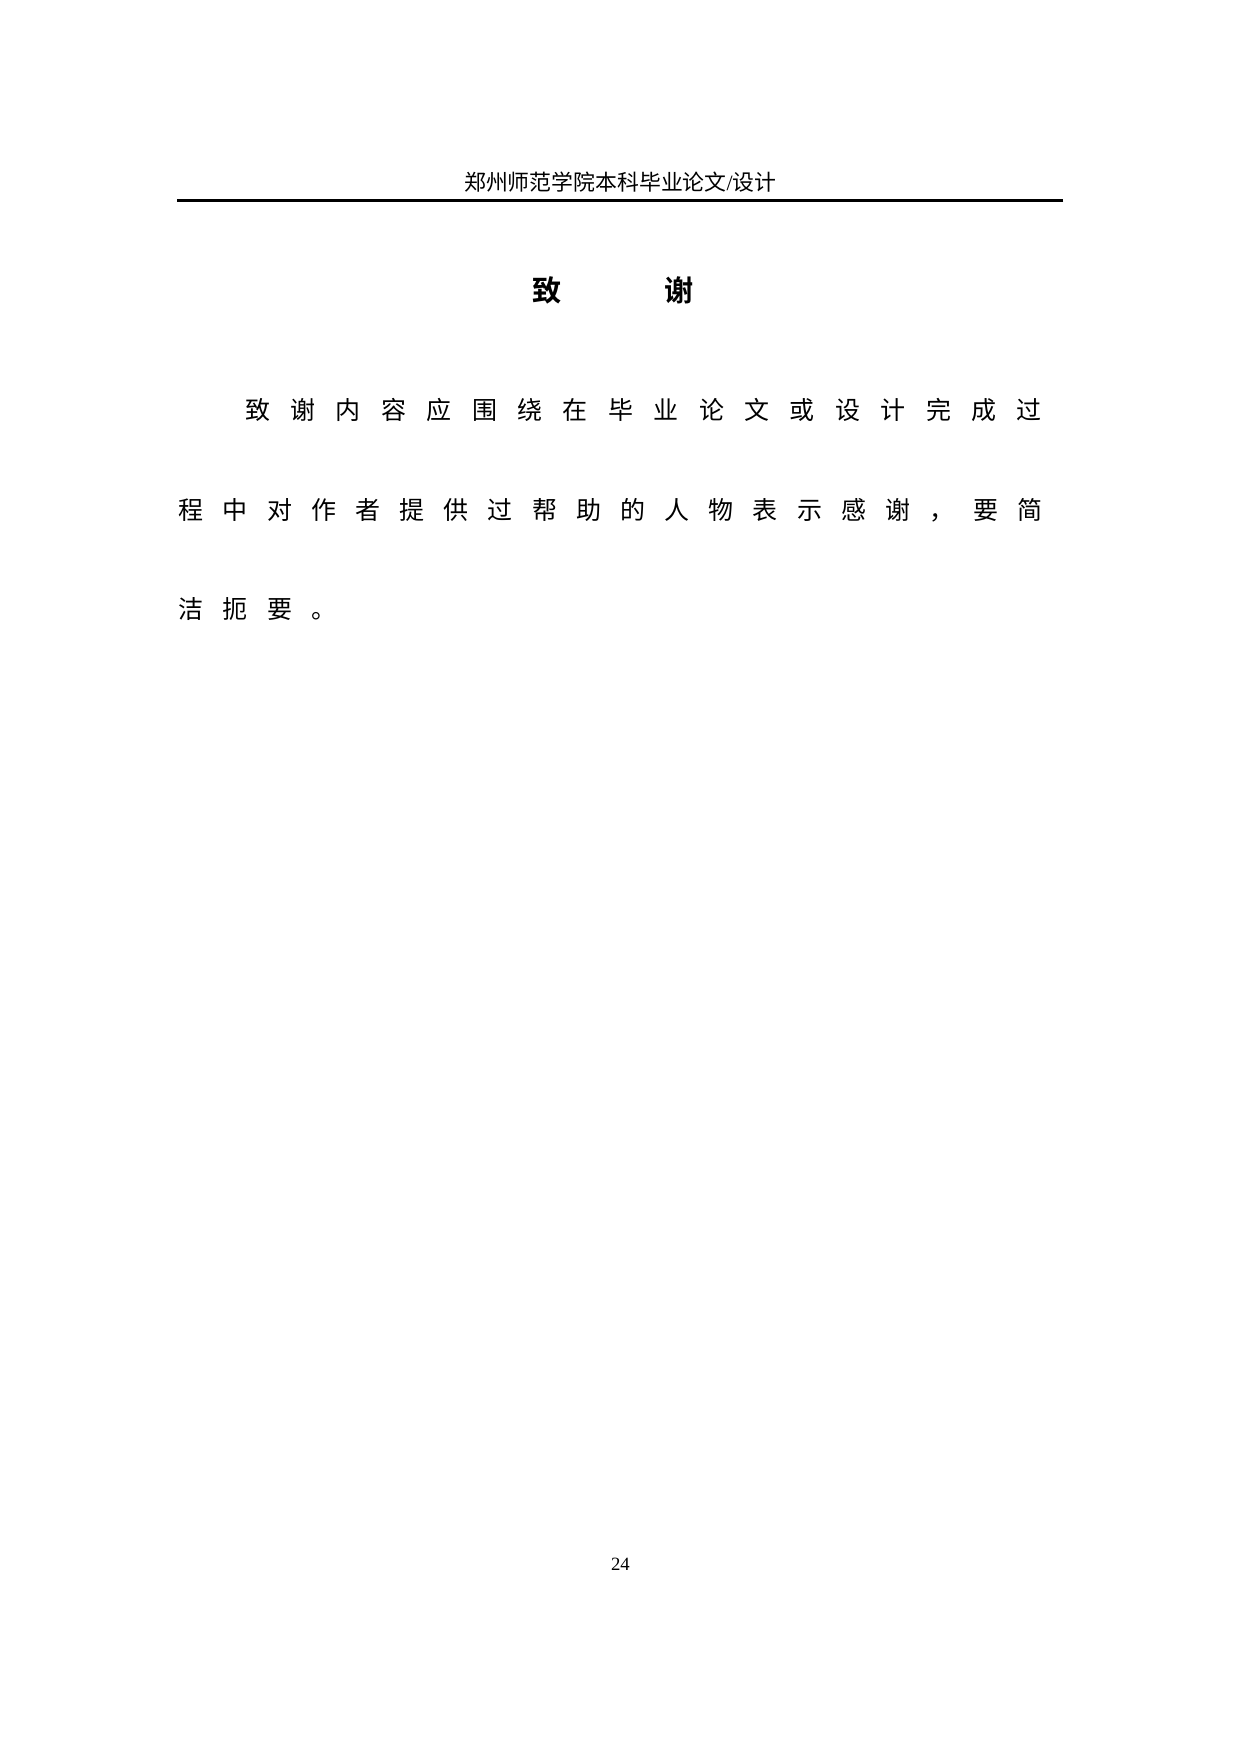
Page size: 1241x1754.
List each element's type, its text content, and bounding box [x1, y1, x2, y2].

text 致谢内容应围绕在毕业论文或设计完成过程中对作者提供过帮助的人物表示感谢，要简洁扼要。 [178, 376, 1062, 641]
subtitle 致 谢 [178, 255, 1062, 321]
